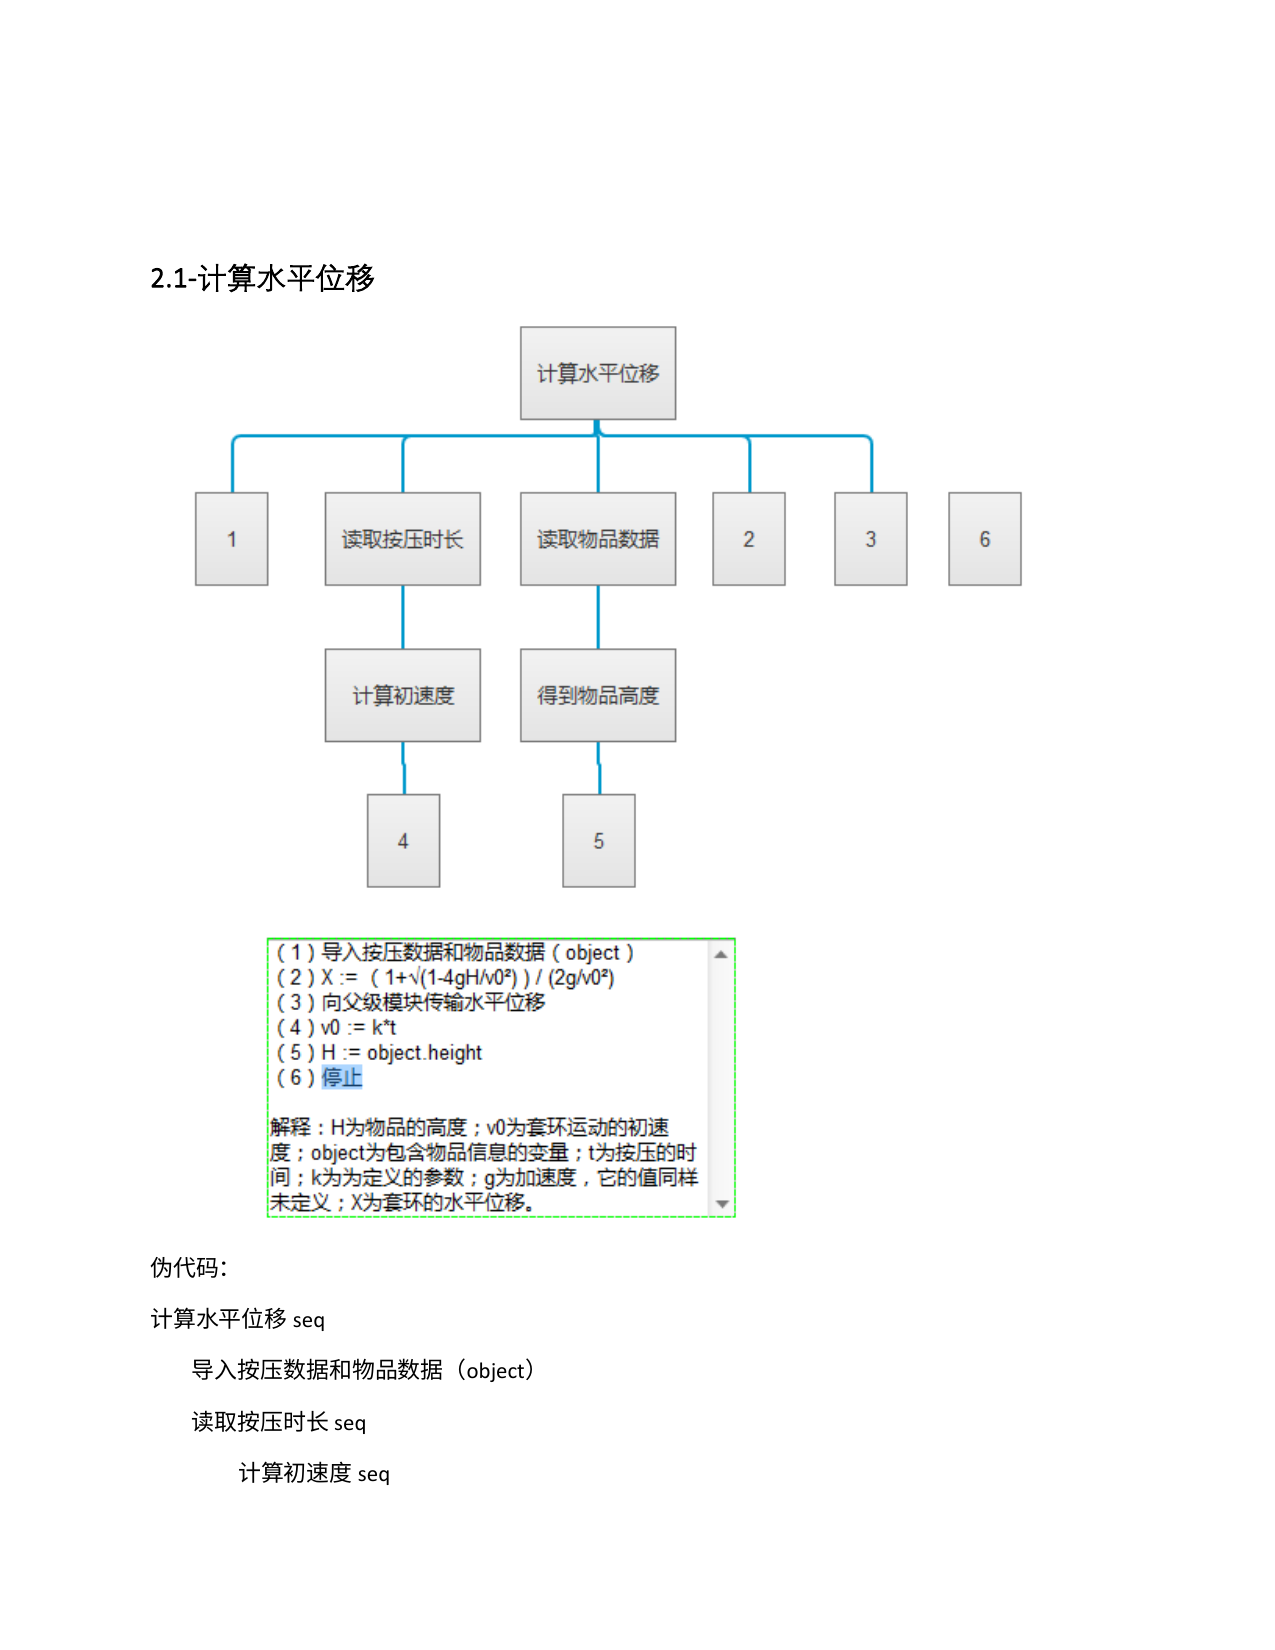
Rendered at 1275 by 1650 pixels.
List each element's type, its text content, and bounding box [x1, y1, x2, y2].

text 计算水平位移 seq [150, 1301, 1125, 1334]
picture [150, 300, 1033, 1232]
text 读取按压时长 seq [150, 1404, 1125, 1437]
subtitle 2.1-计算水平位移 [150, 259, 1125, 294]
text 导入按压数据和物品数据（object） [150, 1352, 1125, 1386]
text 伪代码： [150, 1249, 1125, 1283]
text 计算初速度 seq [150, 1455, 1125, 1488]
